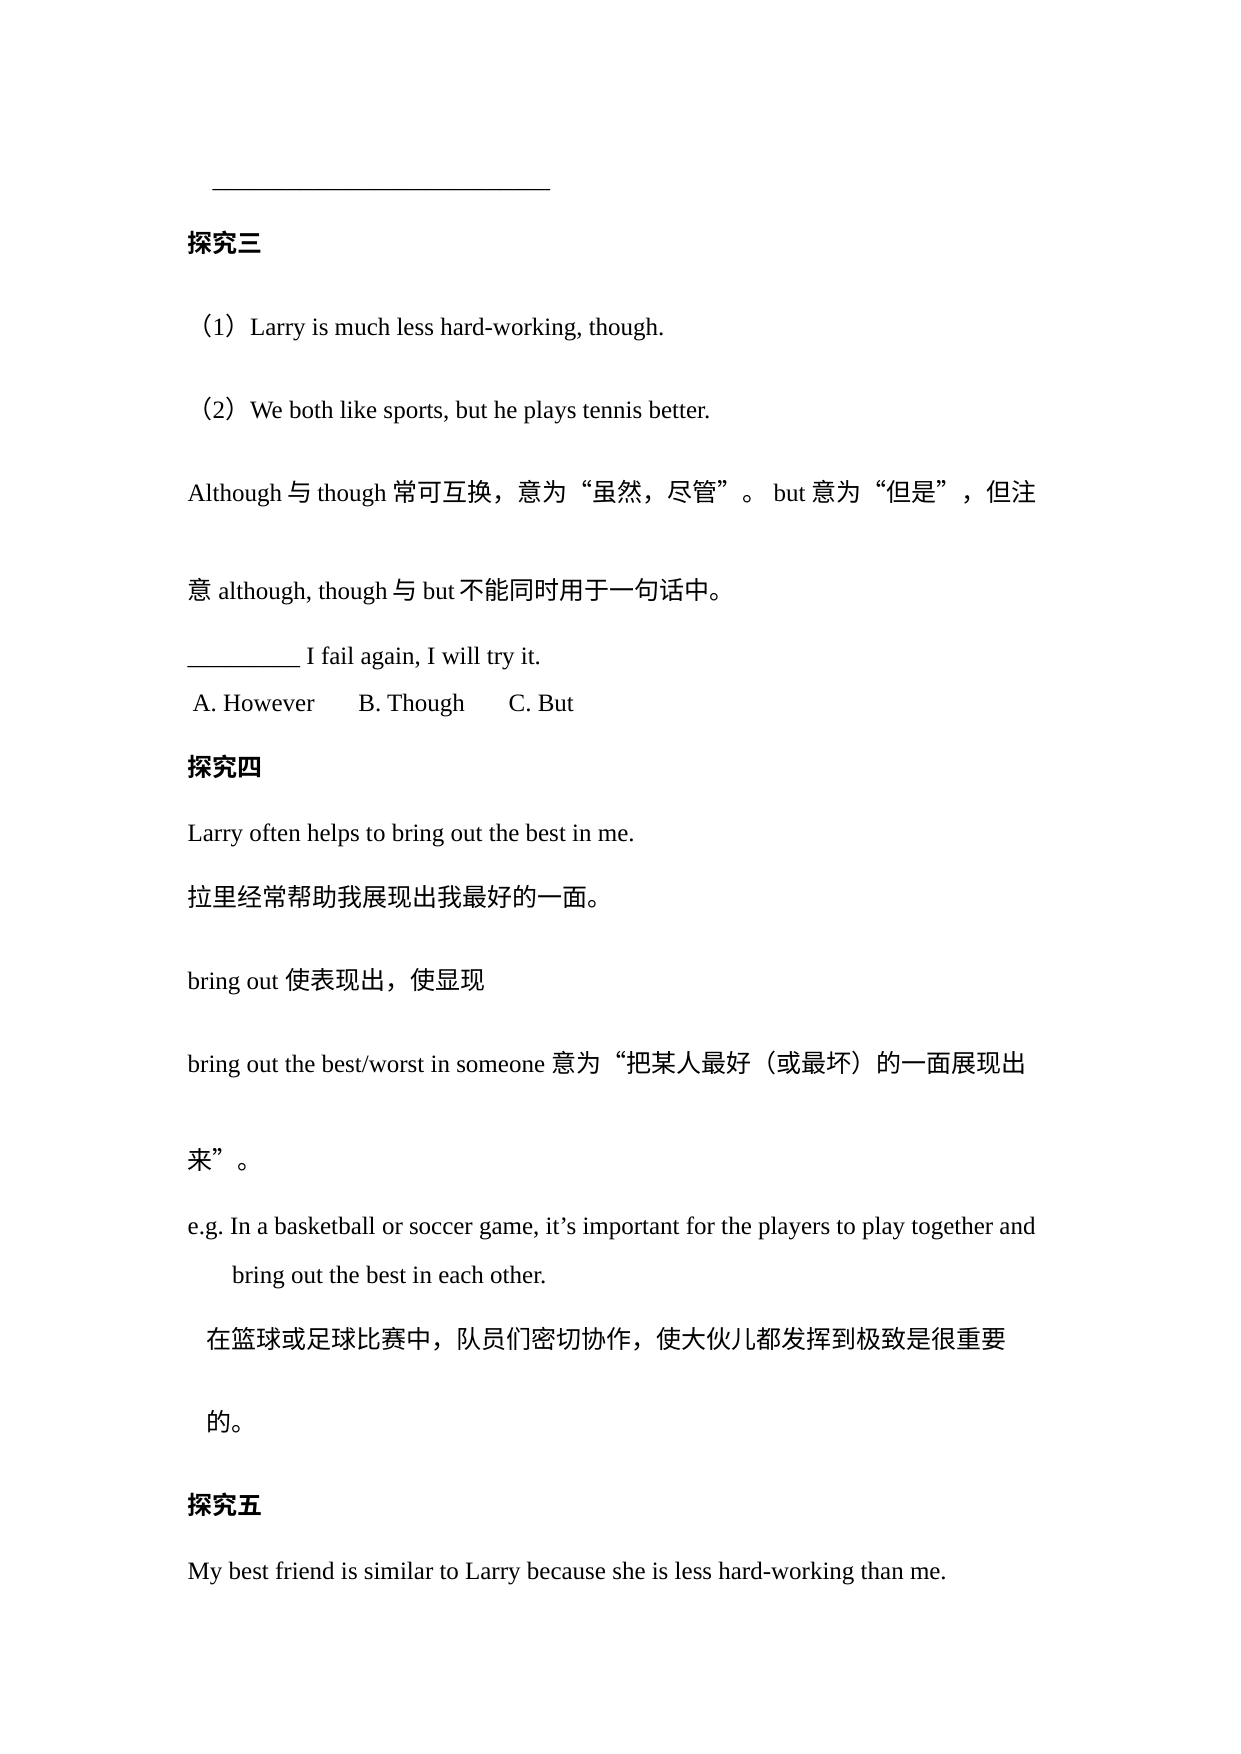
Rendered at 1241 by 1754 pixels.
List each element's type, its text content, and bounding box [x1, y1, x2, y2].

text 探究四 [187, 733, 1053, 798]
text bring out the best/worst in someone 意为“把某人最好（或最坏）的一面展现出来”。 [187, 1029, 1053, 1191]
text 在篮球或足球比赛中，队员们密切协作，使大伙儿都发挥到极致是很重要 [187, 1305, 1053, 1370]
text （2）We both like sports, but he plays tennis better. [187, 375, 1053, 440]
text ___________________________ [187, 162, 1053, 194]
text 的。 [187, 1388, 1053, 1453]
text Although与though 常可互换，意为“虽然，尽管”。 but 意为“但是”，但注意 although, though与but不能同时用于一句话中。 [187, 458, 1053, 621]
text e.g. In a basketball or soccer game, it’s important for the players to play together and bring out the best in each other. [187, 1209, 1053, 1291]
text （1）Larry is much less hard-working, though. [187, 292, 1053, 357]
text A. However B. Though C. But [187, 686, 1053, 718]
text bring out 使表现出，使显现 [187, 946, 1053, 1011]
text 探究五 [187, 1471, 1053, 1536]
text 拉里经常帮助我展现出我最好的一面。 [187, 863, 1053, 928]
text 探究三 [187, 209, 1053, 274]
text Larry often helps to bring out the best in me. [187, 816, 1053, 848]
text My best friend is similar to Larry because she is less hard-working than me. [187, 1554, 1053, 1587]
text _________ I fail again, I will try it. [187, 639, 1053, 671]
